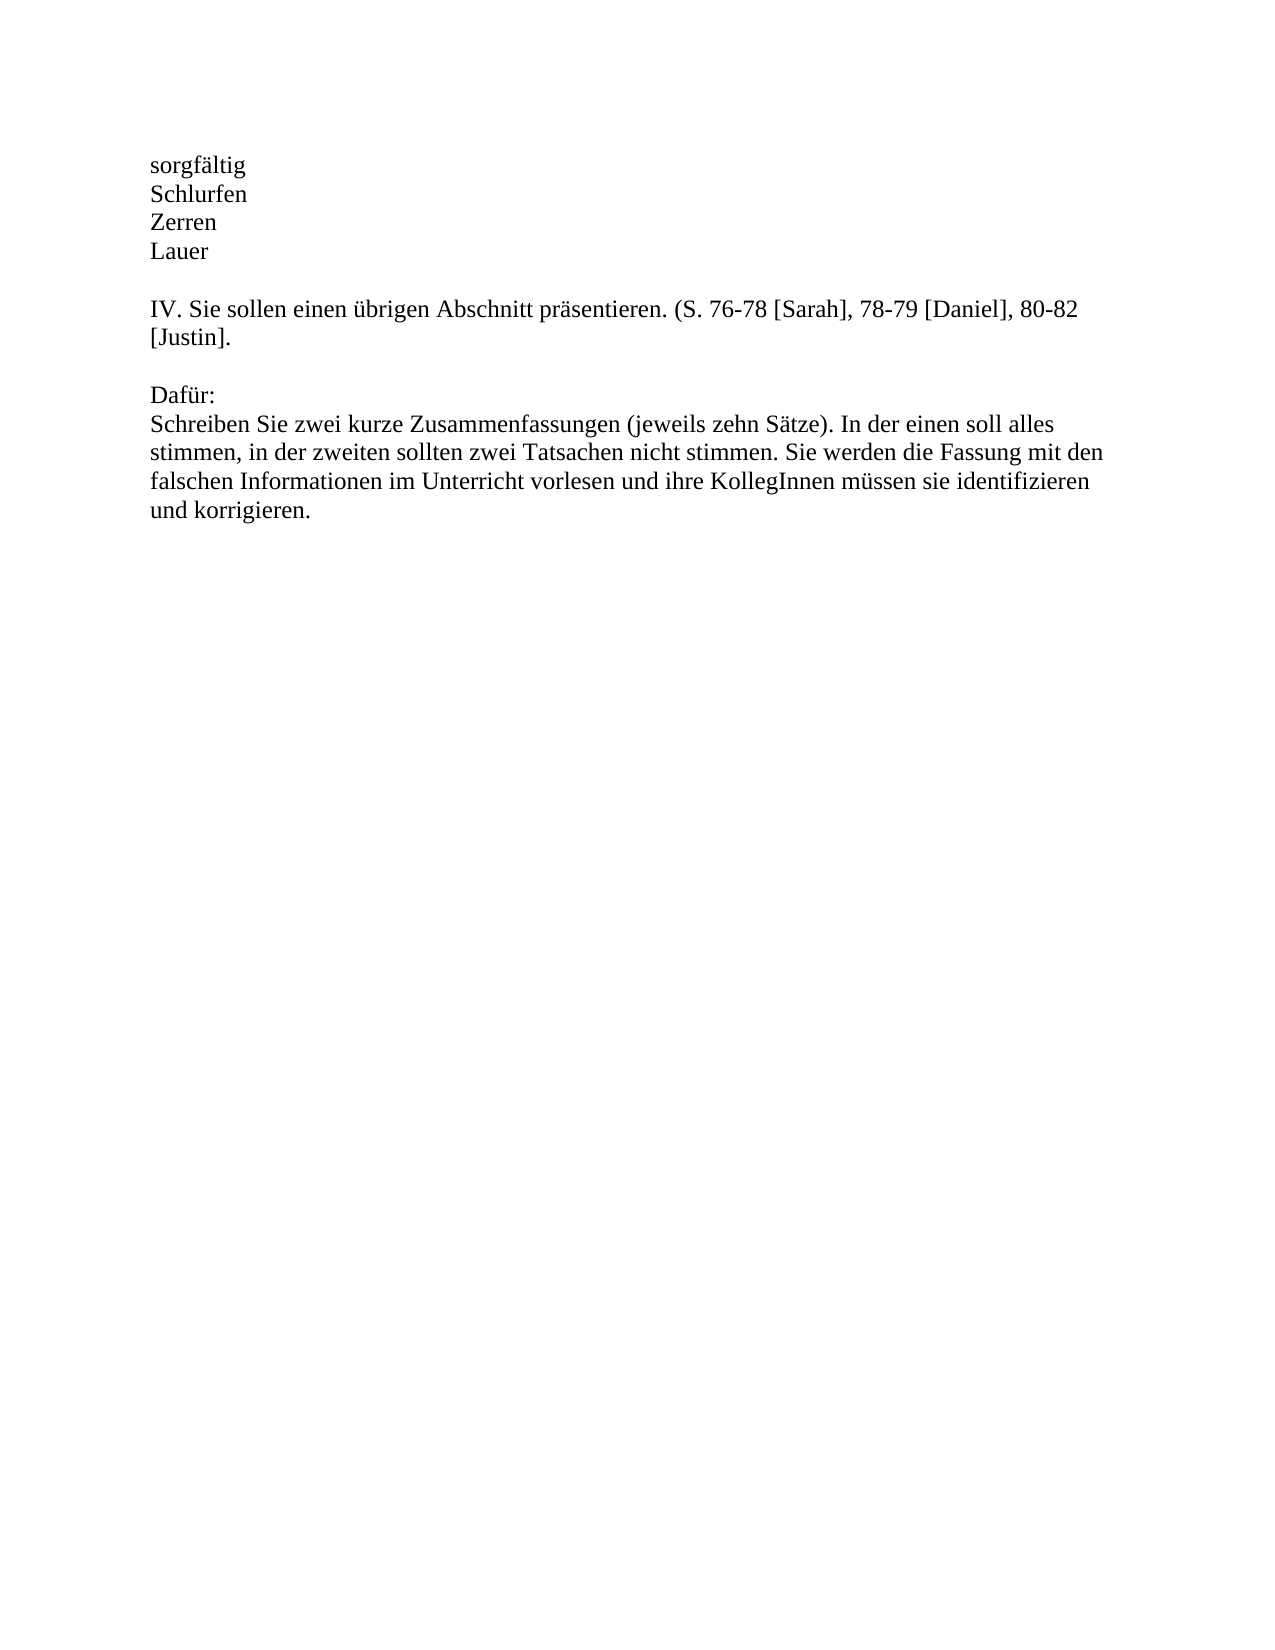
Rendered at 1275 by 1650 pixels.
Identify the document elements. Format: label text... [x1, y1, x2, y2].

text Lauer [150, 236, 1125, 265]
text Schlurfen [150, 179, 1125, 207]
text Zerren [150, 207, 1125, 236]
text Dafür: [150, 380, 1125, 409]
text Schreiben Sie zwei kurze Zusammenfassungen (jeweils zehn Sätze). In der einen soll alles stimmen, in der zweiten sollten zwei Tatsachen nicht stimmen. Sie werden die Fassung mit den falschen Informationen im Unterricht vorlesen und ihre KollegInnen müssen sie identifizieren und korrigieren. [150, 409, 1125, 524]
text IV. Sie sollen einen übrigen Abschnitt präsentieren. (S. 76-78 [Sarah], 78-79 [Daniel], 80-82 [Justin]. [150, 294, 1125, 351]
text sorgfältig [150, 150, 1125, 179]
